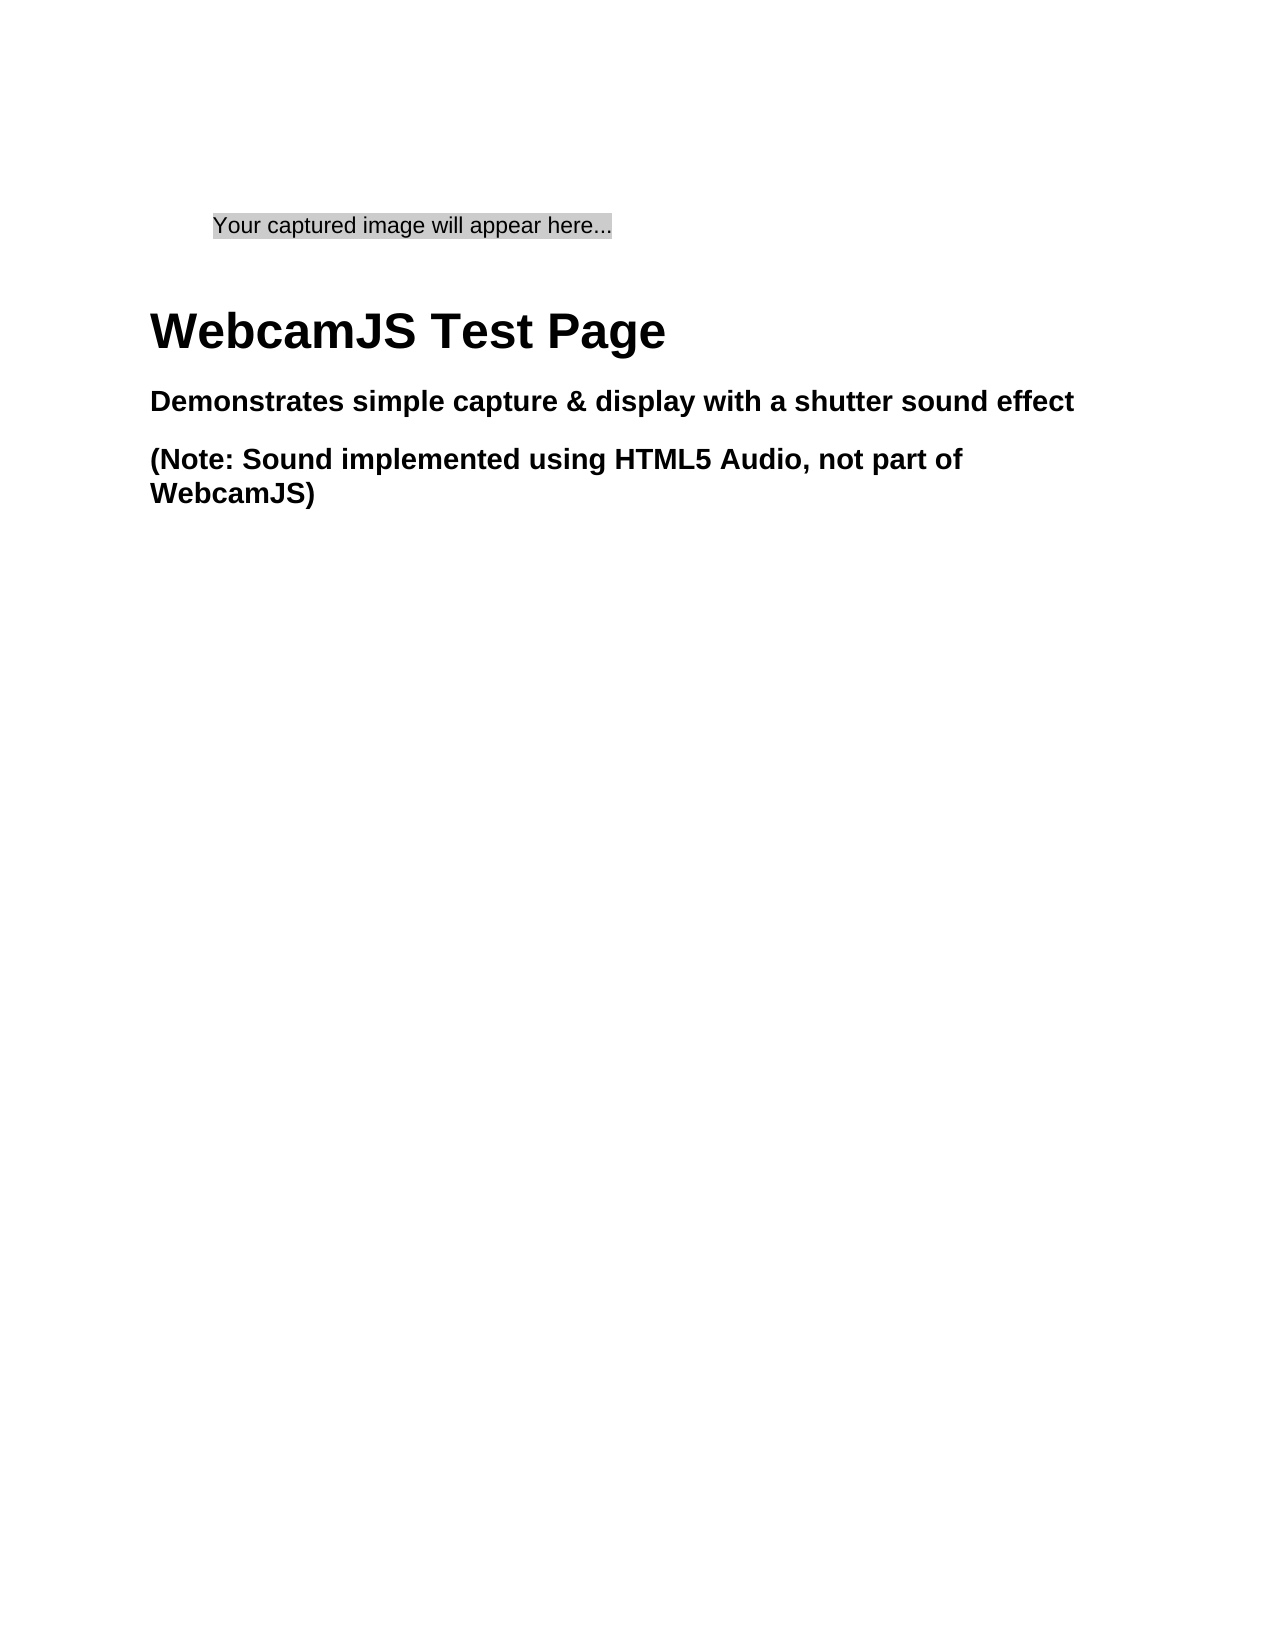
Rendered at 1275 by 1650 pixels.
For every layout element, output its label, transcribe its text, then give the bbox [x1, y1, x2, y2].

subtitle WebcamJS Test Page [150, 301, 1125, 359]
subtitle (Note: Sound implemented using HTML5 Audio, not part of WebcamJS) [150, 442, 1125, 509]
text Your captured image will appear here... [212, 212, 1062, 239]
subtitle Demonstrates simple capture & display with a shutter sound effect [150, 384, 1125, 417]
